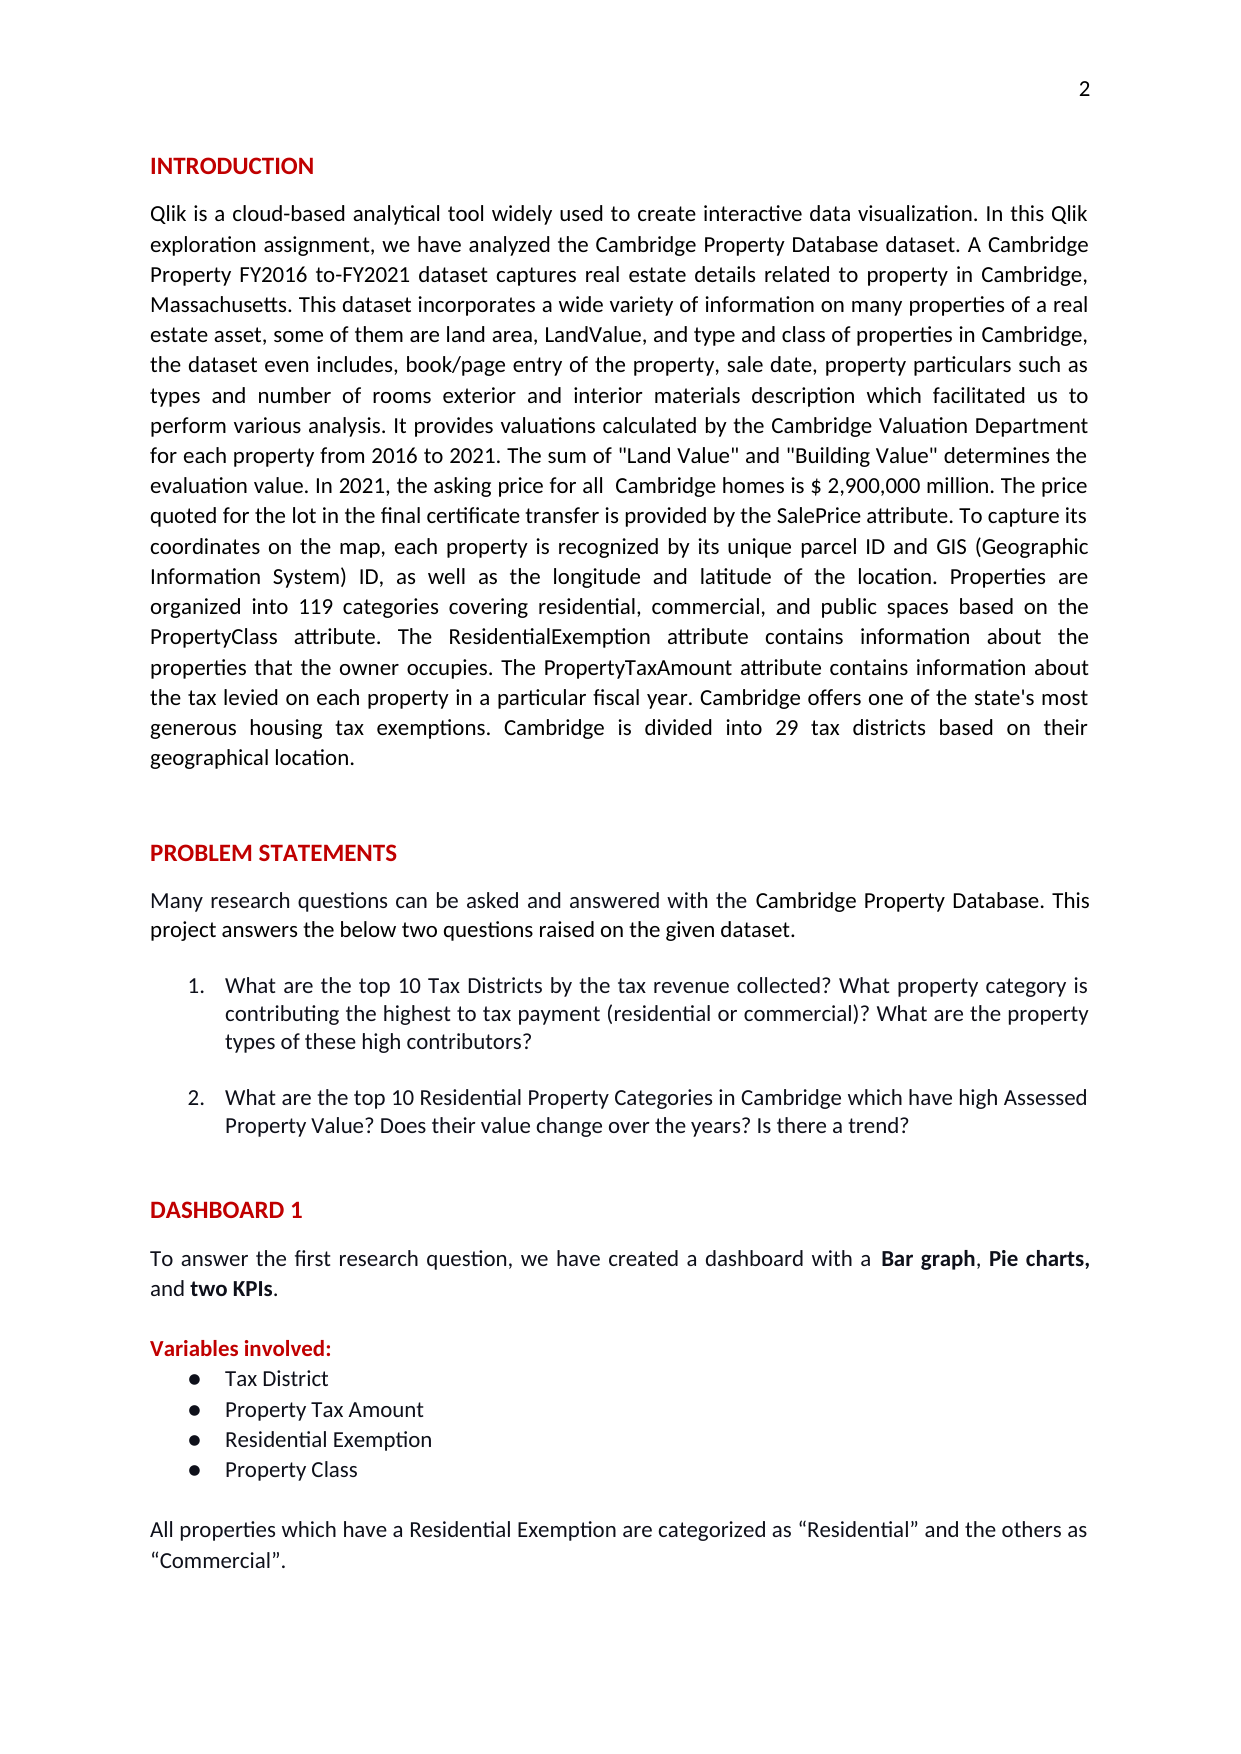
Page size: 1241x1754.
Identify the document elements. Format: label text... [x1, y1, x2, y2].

list Residential Exemption [187, 1425, 1090, 1453]
text DASHBOARD 1 [150, 1194, 1090, 1224]
list Property Class [187, 1455, 1090, 1483]
text PROBLEM STATEMENTS [150, 837, 1090, 868]
list What are the top 10 Tax Districts by the tax revenue collected? What property category is contributing the highest to tax payment (residential or commercial)? What are the property types of these high contributors? [187, 971, 1090, 1055]
list What are the top 10 Residential Property Categories in Cambridge which have high Assessed Property Value? Does their value change over the years? Is there a trend? [187, 1083, 1090, 1139]
text To answer the first research question, we have created a dashboard with a Bar graph, Pie charts, and two KPIs. [150, 1244, 1090, 1302]
text Many research questions can be asked and answered with the Cambridge Property Database. This project answers the below two questions raised on the given dataset. [150, 887, 1090, 943]
text Qlik is a cloud-based analytical tool widely used to create interactive data visualization. In this Qlik exploration assignment, we have analyzed the Cambridge Property Database dataset. A Cambridge Property FY2016 to-FY2021 dataset captures real estate details related to property in Cambridge, Massachusetts. This dataset incorporates a wide variety of information on many properties of a real estate asset, some of them are land area, LandValue, and type and class of properties in Cambridge, the dataset even includes, book/page entry of the property, sale date, property particulars such as types and number of rooms exterior and interior materials description which facilitated us to perform various analysis. It provides valuations calculated by the Cambridge Valuation Department for each property from 2016 to 2021. The sum of "Land Value" and "Building Value" determines the evaluation value. In 2021, the asking price for all Cambridge homes is $ 2,900,000 million. The price quoted for the lot in the final certificate transfer is provided by the SalePrice attribute. To capture its coordinates on the map, each property is recognized by its unique parcel ID and GIS (Geographic Information System) ID, as well as the longitude and latitude of the location. Properties are organized into 119 categories covering residential, commercial, and public spaces based on the PropertyClass attribute. The ResidentialExemption attribute contains information about the properties that the owner occupies. The PropertyTaxAmount attribute contains information about the tax levied on each property in a particular fiscal year. Cambridge offers one of the state's most generous housing tax exemptions. Cambridge is divided into 29 tax districts based on their geographical location. [150, 199, 1090, 771]
text Variables involved: [150, 1334, 1090, 1362]
text INTRODUCTION [150, 150, 1090, 181]
text All properties which have a Residential Exemption are categorized as “Residential” and the others as “Commercial”. [150, 1516, 1090, 1574]
list Property Tax Amount [187, 1395, 1090, 1423]
list Tax District [187, 1364, 1090, 1392]
